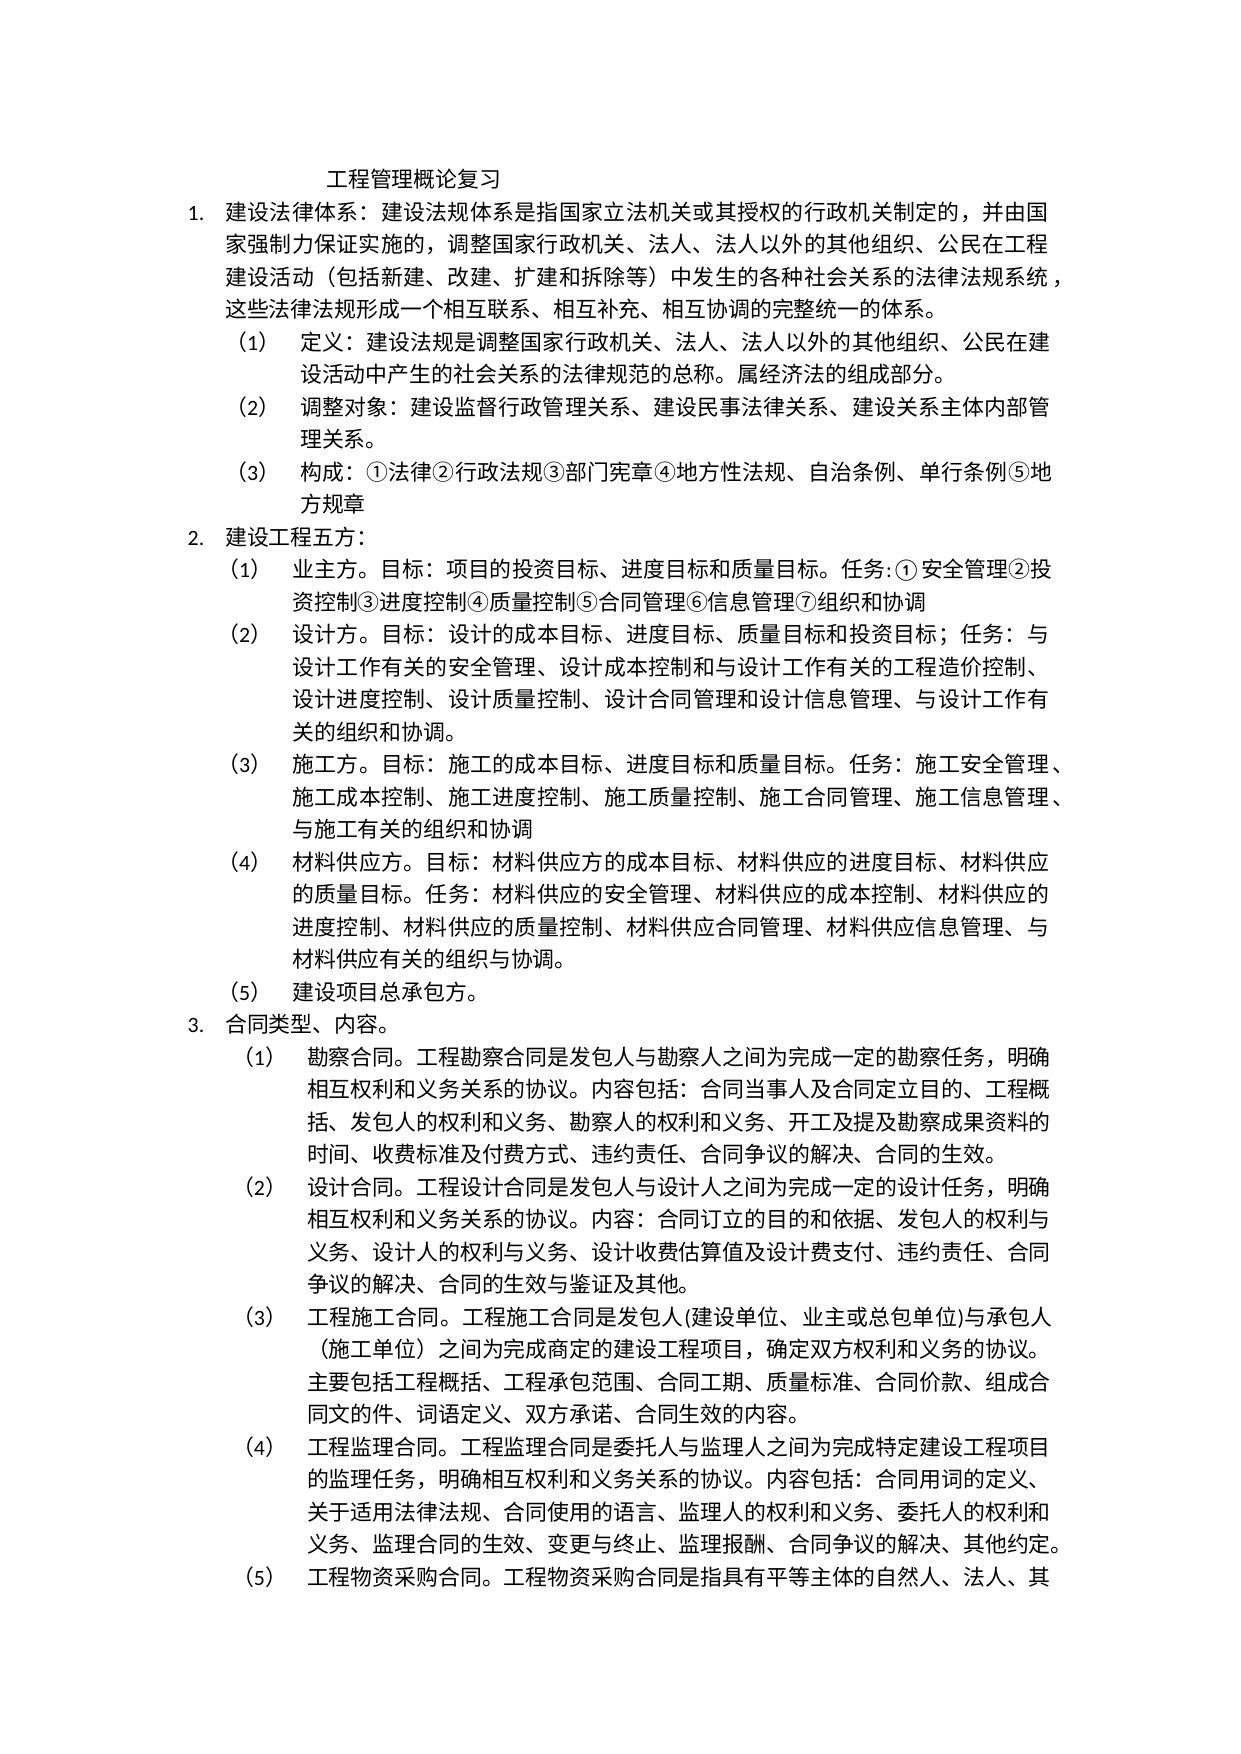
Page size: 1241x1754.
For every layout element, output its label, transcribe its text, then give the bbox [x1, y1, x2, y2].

list 建设项目总承包方。 [217, 974, 1053, 1007]
list 合同类型、内容。 [187, 1007, 1053, 1039]
text 工程管理概论复习 [187, 162, 1053, 194]
list 定义：建设法规是调整国家行政机关、法人、法人以外的其他组织、公民在建设活动中产生的社会关系的法律规范的总称。属经济法的组成部分。 [225, 324, 1053, 389]
list 勘察合同。工程勘察合同是发包人与勘察人之间为完成一定的勘察任务，明确相互权利和义务关系的协议。内容包括：合同当事人及合同定立目的、工程概括、发包人的权利和义务、勘察人的权利和义务、开工及提及勘察成果资料的时间、收费标准及付费方式、违约责任、合同争议的解决、合同的生效。 [232, 1039, 1053, 1169]
list 施工方。目标：施工的成本目标、进度目标和质量目标。任务：施工安全管理、施工成本控制、施工进度控制、施工质量控制、施工合同管理、施工信息管理、与施工有关的组织和协调 [217, 747, 1053, 844]
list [232, 1559, 1053, 1592]
list 构成：①法律②行政法规③部门宪章④地方性法规、自治条例、单行条例⑤地方规章 [225, 454, 1053, 519]
list 业主方。目标：项目的投资目标、进度目标和质量目标。任务:①安全管理②投资控制③进度控制④质量控制⑤合同管理⑥信息管理⑦组织和协调 [217, 552, 1053, 617]
list 工程监理合同。工程监理合同是委托人与监理人之间为完成特定建设工程项目的监理任务，明确相互权利和义务关系的协议。内容包括：合同用词的定义、关于适用法律法规、合同使用的语言、监理人的权利和义务、委托人的权利和义务、监理合同的生效、变更与终止、监理报酬、合同争议的解决、其他约定。 [232, 1429, 1053, 1559]
list 工程施工合同。工程施工合同是发包人(建设单位、业主或总包单位)与承包人（施工单位）之间为完成商定的建设工程项目，确定双方权利和义务的协议。主要包括工程概括、工程承包范围、合同工期、质量标准、合同价款、组成合同文的件、词语定义、双方承诺、合同生效的内容。 [232, 1299, 1053, 1429]
list 调整对象：建设监督行政管理关系、建设民事法律关系、建设关系主体内部管理关系。 [225, 389, 1053, 454]
list 建设法律体系：建设法规体系是指国家立法机关或其授权的行政机关制定的，并由国家强制力保证实施的，调整国家行政机关、法人、法人以外的其他组织、公民在工程建设活动（包括新建、改建、扩建和拆除等）中发生的各种社会关系的法律法规系统，这些法律法规形成一个相互联系、相互补充、相互协调的完整统一的体系。 [187, 194, 1053, 324]
list 材料供应方。目标：材料供应方的成本目标、材料供应的进度目标、材料供应的质量目标。任务：材料供应的安全管理、材料供应的成本控制、材料供应的进度控制、材料供应的质量控制、材料供应合同管理、材料供应信息管理、与材料供应有关的组织与协调。 [217, 844, 1053, 974]
list 建设工程五方： [187, 519, 1053, 552]
list 设计方。目标：设计的成本目标、进度目标、质量目标和投资目标；任务：与设计工作有关的安全管理、设计成本控制和与设计工作有关的工程造价控制、设计进度控制、设计质量控制、设计合同管理和设计信息管理、与设计工作有关的组织和协调。 [217, 617, 1053, 747]
list 设计合同。工程设计合同是发包人与设计人之间为完成一定的设计任务，明确相互权利和义务关系的协议。内容：合同订立的目的和依据、发包人的权利与义务、设计人的权利与义务、设计收费估算值及设计费支付、违约责任、合同争议的解决、合同的生效与鉴证及其他。 [232, 1169, 1053, 1299]
